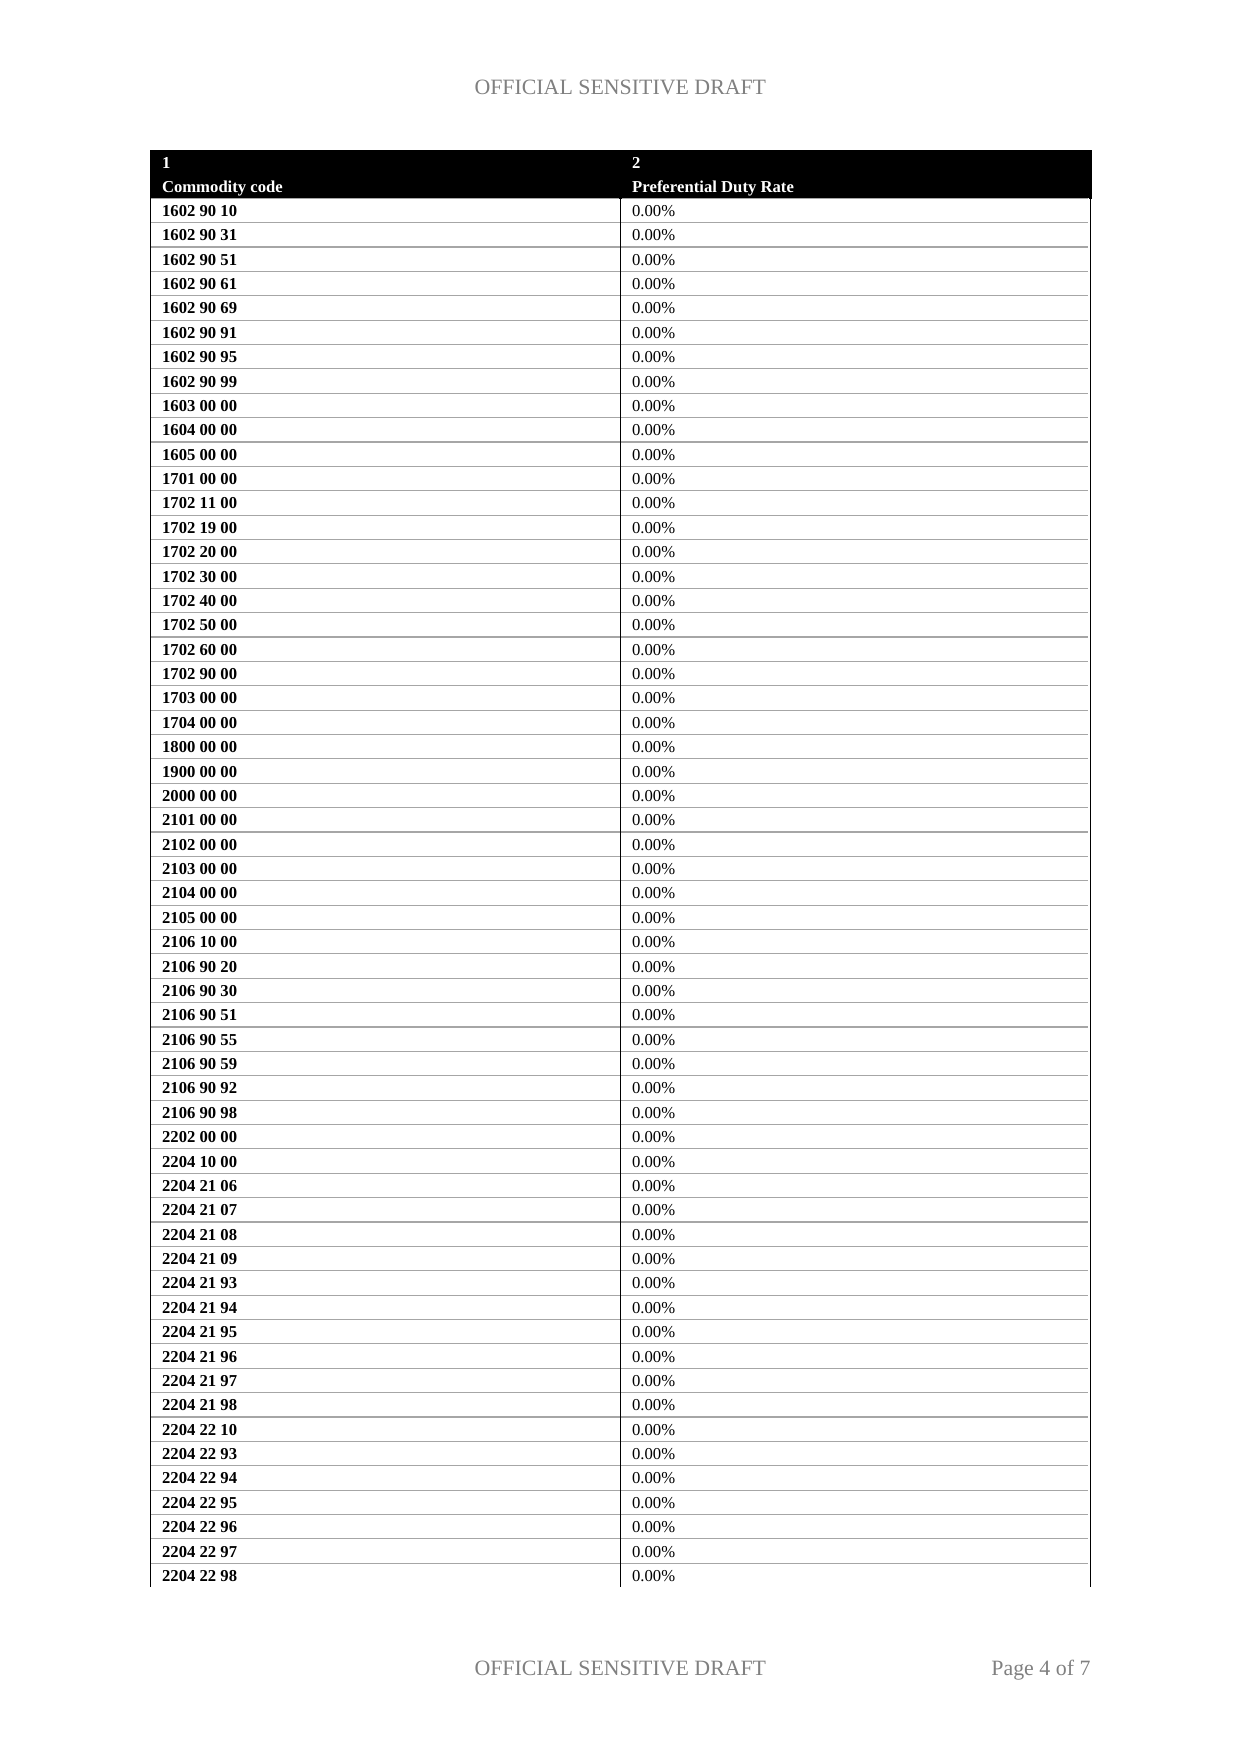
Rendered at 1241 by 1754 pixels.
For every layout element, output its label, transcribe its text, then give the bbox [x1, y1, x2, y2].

table_cell 1703 00 00 [151, 686, 620, 709]
table_cell 0.00% [621, 856, 1090, 880]
table_cell 2106 90 59 [151, 1052, 620, 1075]
table_cell 2204 22 95 [151, 1491, 620, 1514]
table_cell 0.00% [621, 1221, 1090, 1246]
table_cell 0.00% [621, 344, 1090, 368]
table_cell 0.00% [621, 1319, 1090, 1343]
table_cell 0.00% [621, 515, 1090, 539]
table_cell 1702 60 00 [151, 638, 620, 661]
table_cell 1702 19 00 [151, 516, 620, 539]
table_cell 1604 00 00 [151, 418, 620, 441]
table_cell 0.00% [621, 978, 1090, 1002]
table_cell 2204 21 06 [151, 1174, 620, 1197]
table_cell 0.00% [621, 1441, 1090, 1465]
table_cell 2204 22 96 [151, 1515, 620, 1538]
table_cell 0.00% [621, 710, 1090, 734]
table_cell 1701 00 00 [151, 467, 620, 490]
table_cell 1602 90 95 [151, 345, 620, 368]
table_cell 0.00% [621, 222, 1090, 246]
table_cell 0.00% [621, 588, 1090, 612]
table_cell Commodity code [151, 174, 619, 198]
table_cell 1800 00 00 [151, 735, 620, 758]
table_cell 0.00% [621, 1514, 1090, 1538]
table_cell 2101 00 00 [151, 808, 620, 831]
table_cell 0.00% [621, 271, 1090, 295]
table_cell 0.00% [621, 295, 1090, 319]
table_cell 1602 90 51 [151, 248, 620, 271]
table_cell 2204 21 94 [151, 1296, 620, 1319]
table_cell 2103 00 00 [151, 857, 620, 880]
table_header 1 [151, 151, 619, 174]
table_cell 2000 00 00 [151, 784, 620, 807]
table_cell 0.00% [621, 1124, 1090, 1148]
table_cell 2204 22 94 [151, 1466, 620, 1489]
table_cell 2204 22 93 [151, 1442, 620, 1465]
table_cell 0.00% [621, 783, 1090, 807]
table_cell 1602 90 99 [151, 369, 620, 393]
table_cell 2204 22 97 [151, 1539, 620, 1563]
table_cell 2106 90 55 [151, 1028, 620, 1051]
table_cell 0.00% [621, 563, 1090, 588]
table_cell 0.00% [621, 880, 1090, 904]
table_cell 0.00% [621, 685, 1090, 709]
table_cell 2204 21 95 [151, 1320, 620, 1343]
table_cell 2106 90 98 [151, 1101, 620, 1124]
table_cell 2202 00 00 [151, 1125, 620, 1148]
table_cell 2105 00 00 [151, 906, 620, 929]
table_cell 2204 21 09 [151, 1247, 620, 1270]
table_cell 2106 90 51 [151, 1003, 620, 1026]
table_cell 2204 21 97 [151, 1369, 620, 1392]
table_cell 2204 22 98 [151, 1564, 620, 1587]
table_cell 0.00% [621, 807, 1090, 831]
table_cell 0.00% [621, 1343, 1090, 1368]
table_cell 2104 00 00 [151, 881, 620, 904]
table_cell 2204 21 07 [151, 1198, 620, 1221]
table_cell 0.00% [621, 1197, 1090, 1221]
table_cell 0.00% [621, 466, 1090, 490]
table_cell 0.00% [621, 1563, 1090, 1587]
table_cell 1702 20 00 [151, 540, 620, 563]
table_header 2 [622, 151, 1089, 174]
table_cell 0.00% [621, 831, 1090, 856]
table_cell 0.00% [621, 1490, 1090, 1514]
table_cell 0.00% [621, 417, 1090, 441]
table_cell 1702 90 00 [151, 662, 620, 685]
table_cell 0.00% [621, 1465, 1090, 1489]
table_cell 1702 50 00 [151, 613, 620, 636]
table_cell 0.00% [621, 758, 1090, 783]
table_cell 1702 40 00 [151, 589, 620, 612]
table_cell 2106 90 30 [151, 979, 620, 1002]
table_cell 1602 90 61 [151, 272, 620, 295]
table_cell 0.00% [621, 953, 1090, 978]
table_cell 0.00% [621, 1246, 1090, 1270]
table_cell 0.00% [621, 1148, 1090, 1173]
table_cell 0.00% [621, 905, 1090, 929]
table_cell 0.00% [621, 1538, 1090, 1563]
table_cell 0.00% [621, 320, 1090, 344]
table_cell 0.00% [621, 1416, 1090, 1441]
table_cell 1602 90 10 [151, 199, 620, 222]
table_cell 1900 00 00 [151, 759, 620, 783]
table_cell 2106 10 00 [151, 930, 620, 953]
table_cell 0.00% [621, 1368, 1090, 1392]
table_cell 0.00% [621, 612, 1090, 636]
table_cell 0.00% [621, 636, 1090, 661]
table_cell 2204 21 08 [151, 1223, 620, 1246]
table_cell 1702 11 00 [151, 491, 620, 514]
table_cell 0.00% [621, 368, 1090, 393]
table_cell 1602 90 91 [151, 321, 620, 344]
table_cell 0.00% [621, 246, 1090, 271]
table_cell 0.00% [621, 1270, 1090, 1294]
table_cell 1702 30 00 [151, 564, 620, 588]
table_cell 0.00% [621, 734, 1090, 758]
table_cell Preferential Duty Rate [622, 174, 1089, 198]
table_cell 0.00% [621, 198, 1090, 222]
table_cell 0.00% [621, 1100, 1090, 1124]
table_cell 2102 00 00 [151, 833, 620, 856]
table_cell 1704 00 00 [151, 711, 620, 734]
table_cell 2204 21 96 [151, 1344, 620, 1368]
table_cell 1602 90 69 [151, 296, 620, 319]
table_cell 2204 22 10 [151, 1418, 620, 1441]
table_cell 0.00% [621, 441, 1090, 466]
table_cell 0.00% [621, 1002, 1090, 1026]
table_cell 0.00% [621, 1392, 1090, 1416]
table_cell 1603 00 00 [151, 394, 620, 417]
table_cell 2204 10 00 [151, 1149, 620, 1173]
table_cell 0.00% [621, 661, 1090, 685]
table_cell 2106 90 92 [151, 1076, 620, 1099]
table_cell 2204 21 98 [151, 1393, 620, 1416]
table_cell 0.00% [621, 1051, 1090, 1075]
table_cell 0.00% [621, 539, 1090, 563]
table_cell 1605 00 00 [151, 443, 620, 466]
table_cell 0.00% [621, 1173, 1090, 1197]
table_cell 0.00% [621, 1295, 1090, 1319]
table_cell 2204 21 93 [151, 1271, 620, 1294]
table_cell 2106 90 20 [151, 954, 620, 978]
table_cell 0.00% [621, 1075, 1090, 1099]
table_cell 0.00% [621, 490, 1090, 514]
table_cell 0.00% [621, 929, 1090, 953]
table_cell 1602 90 31 [151, 223, 620, 246]
table_cell 0.00% [621, 393, 1090, 417]
table_cell 0.00% [621, 1026, 1090, 1051]
